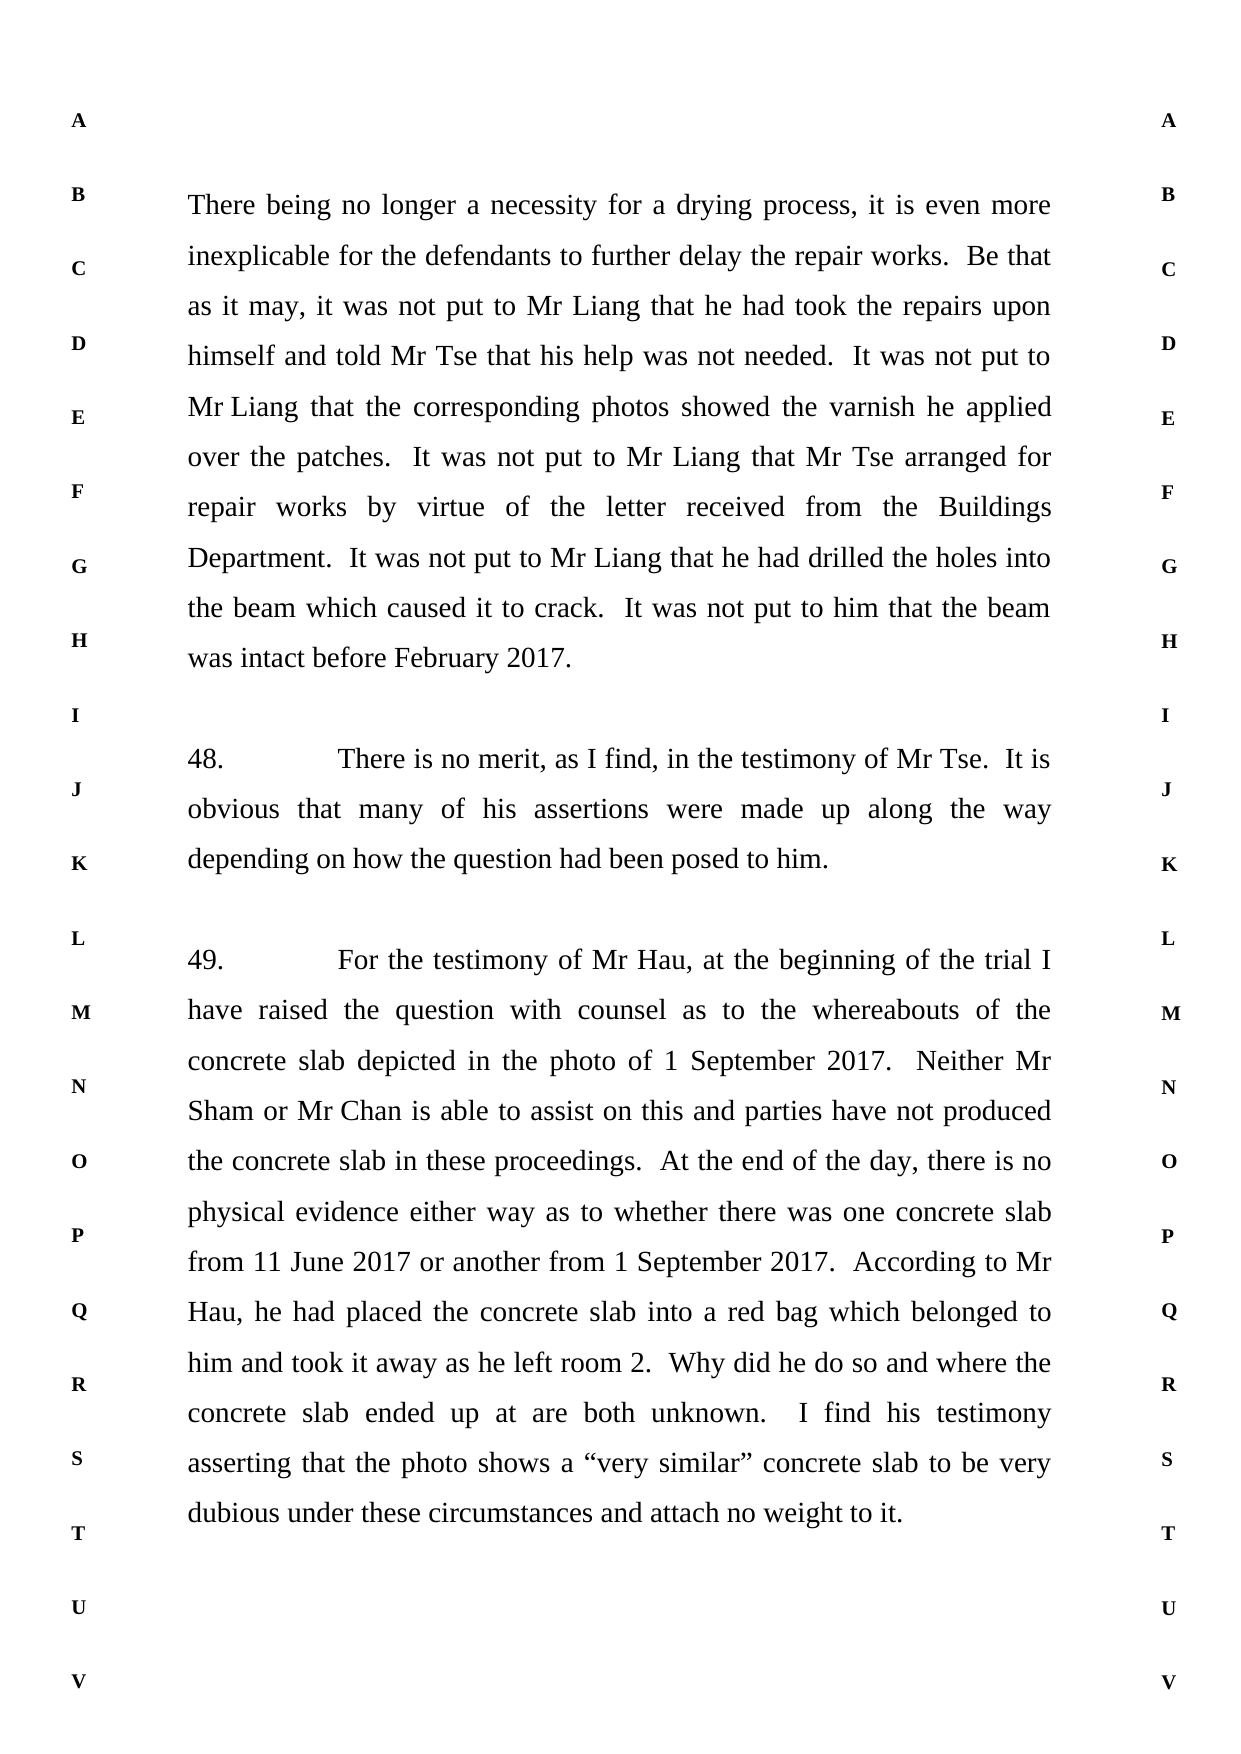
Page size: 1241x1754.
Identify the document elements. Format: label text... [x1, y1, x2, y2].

list For the testimony of Mr Hau, at the beginning of the trial I have raised the question with counsel as to the whereabouts of the concrete slab depicted in the photo of 1 September 2017. Neither Mr Sham or Mr Chan is able to assist on this and parties have not produced the concrete slab in these proceedings. At the end of the day, there is no physical evidence either way as to whether there was one concrete slab from 11 June 2017 or another from 1 September 2017. According to Mr Hau, he had placed the concrete slab into a red bag which belonged to him and took it away as he left room 2. Why did he do so and where the concrete slab ended up at are both unknown. I find his testimony asserting that the photo shows a “very similar” concrete slab to be very dubious under these circumstances and attach no weight to it. [187, 942, 1053, 1529]
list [187, 187, 1053, 674]
list There is no merit, as I find, in the testimony of Mr Tse. It is obvious that many of his assertions were made up along the way depending on how the question had been posed to him. [187, 741, 1053, 875]
